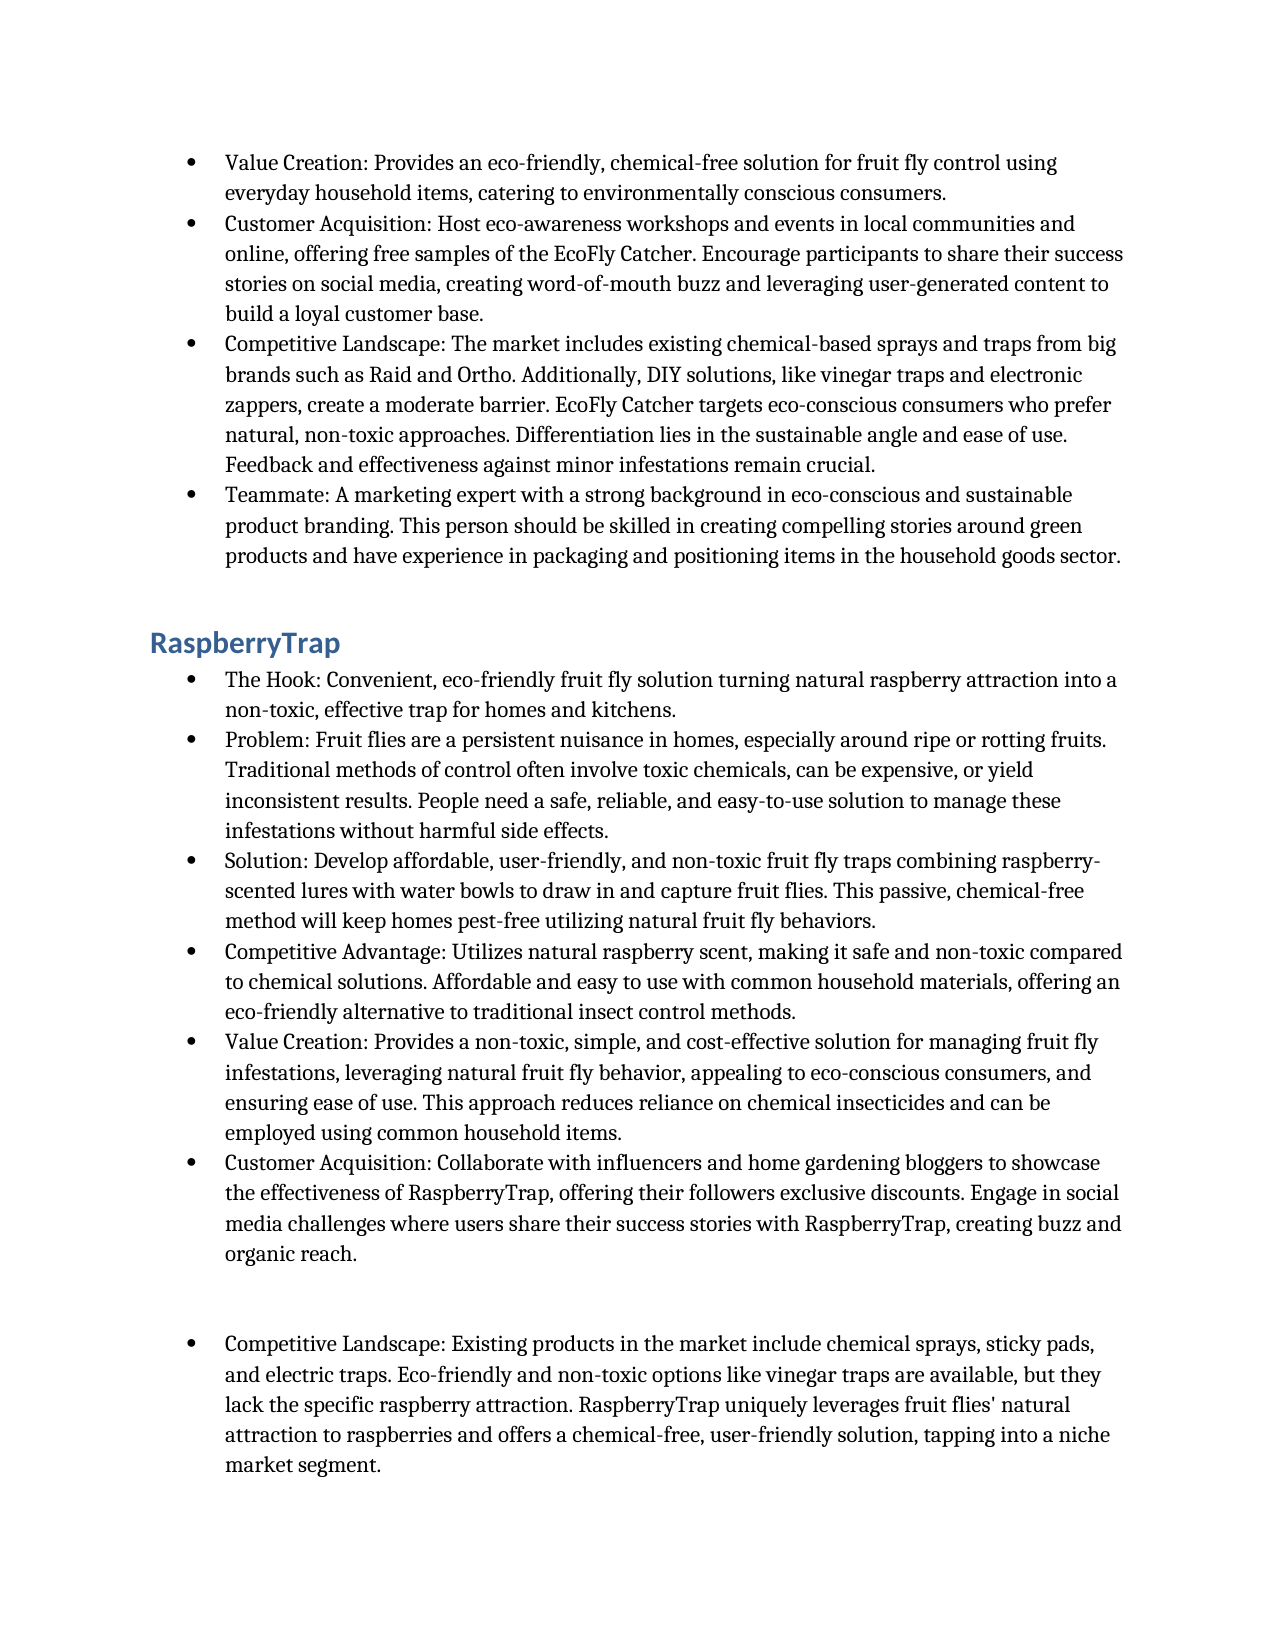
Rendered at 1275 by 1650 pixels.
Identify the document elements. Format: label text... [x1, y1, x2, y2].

list Teammate: A marketing expert with a strong background in eco-conscious and sustainable product branding. This person should be skilled in creating compelling stories around green products and have experience in packaging and positioning items in the household goods sector. [187, 482, 1125, 569]
list Solution: Develop affordable, user-friendly, and non-toxic fruit fly traps combining raspberry-scented lures with water bowls to draw in and capture fruit flies. This passive, chemical-free method will keep homes pest-free utilizing natural fruit fly behaviors. [187, 848, 1125, 935]
list Customer Acquisition: Collaborate with influencers and home gardening bloggers to showcase the effectiveness of RaspberryTrap, offering their followers exclusive discounts. Engage in social media challenges where users share their success stories with RaspberryTrap, creating buzz and organic reach. [187, 1150, 1125, 1327]
list Customer Acquisition: Host eco-awareness workshops and events in local communities and online, offering free samples of the EcoFly Catcher. Encourage participants to share their success stories on social media, creating word-of-mouth buzz and leveraging user-generated content to build a loyal customer base. [187, 210, 1125, 327]
list Competitive Landscape: The market includes existing chemical-based sprays and traps from big brands such as Raid and Ortho. Additionally, DIY solutions, like vinegar traps and electronic zappers, create a moderate barrier. EcoFly Catcher targets eco-conscious consumers who prefer natural, non-toxic approaches. Differentiation lies in the sustainable angle and ease of use. Feedback and effectiveness against minor infestations remain crucial. [187, 331, 1125, 478]
list Competitive Landscape: Existing products in the market include chemical sprays, sticky pads, and electric traps. Eco-friendly and non-toxic options like vinegar traps are available, but they lack the specific raspberry attraction. RaspberryTrap uniquely leverages fruit flies' natural attraction to raspberries and offers a chemical-free, user-friendly solution, tapping into a niche market segment. [187, 1331, 1125, 1478]
subtitle RaspberryTrap [150, 623, 1125, 661]
list Competitive Advantage: Utilizes natural raspberry scent, making it safe and non-toxic compared to chemical solutions. Affordable and easy to use with common household materials, offering an eco-friendly alternative to traditional insect control methods. [187, 938, 1125, 1025]
list The Hook: Convenient, eco-friendly fruit fly solution turning natural raspberry attraction into a non-toxic, effective trap for homes and kitchens. [187, 667, 1125, 723]
list Problem: Fruit flies are a persistent nuisance in homes, especially around ripe or rotting fruits. Traditional methods of control often involve toxic chemicals, can be expensive, or yield inconsistent results. People need a safe, reliable, and easy-to-use solution to manage these infestations without harmful side effects. [187, 727, 1125, 844]
list Value Creation: Provides an eco-friendly, chemical-free solution for fruit fly control using everyday household items, catering to environmentally conscious consumers. [187, 150, 1125, 207]
list Value Creation: Provides a non-toxic, simple, and cost-effective solution for managing fruit fly infestations, leveraging natural fruit fly behavior, appealing to eco-conscious consumers, and ensuring ease of use. This approach reduces reliance on chemical insecticides and can be employed using common household items. [187, 1029, 1125, 1146]
